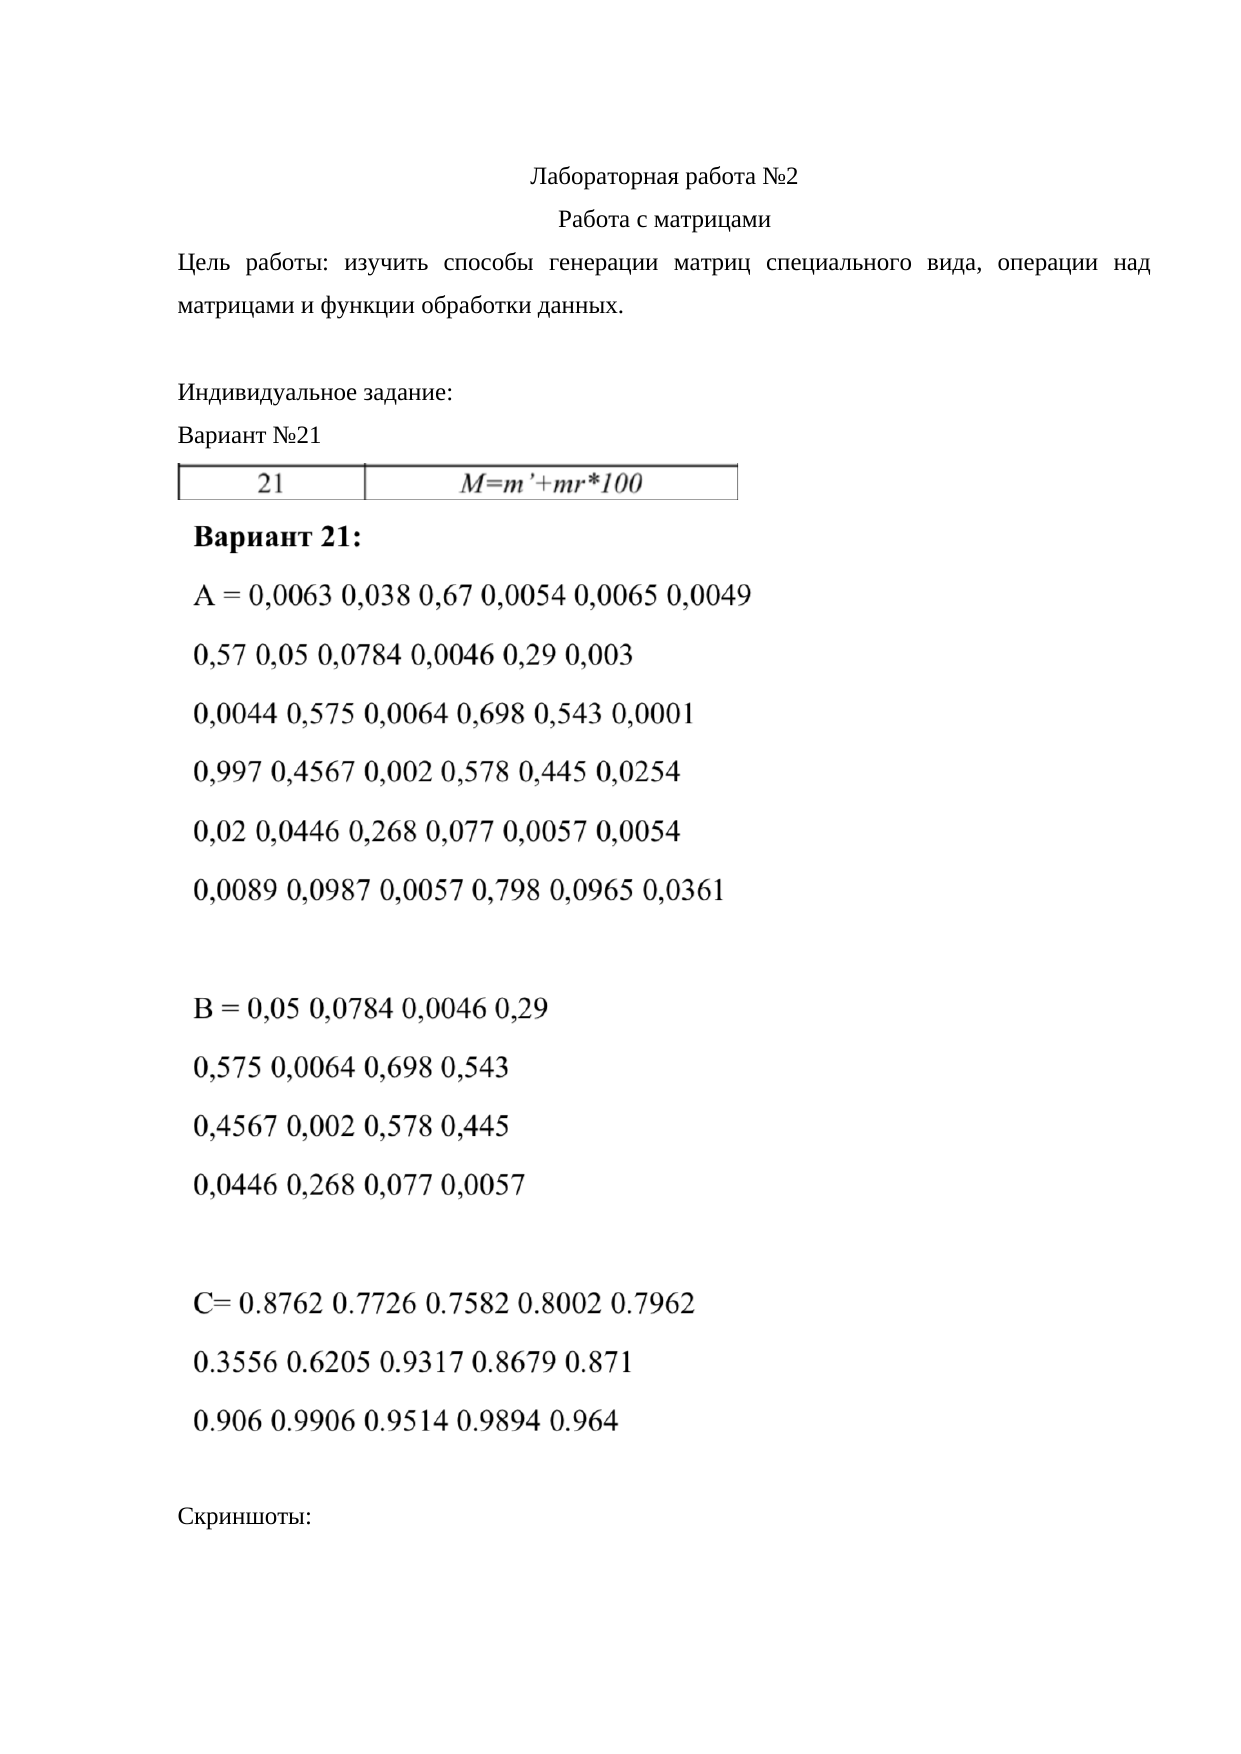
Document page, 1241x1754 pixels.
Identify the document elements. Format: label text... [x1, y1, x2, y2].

text Индивидуальное задание: [177, 377, 1152, 406]
text Цель работы: изучить способы генерации матриц специального вида, операции над матрицами и функции обработки данных. [177, 247, 1152, 319]
text Лабораторная работа №2 [177, 161, 1152, 190]
text Скриншоты: [177, 1501, 1152, 1529]
text Работа с матрицами [177, 204, 1152, 233]
picture [177, 463, 739, 500]
picture [177, 513, 762, 1444]
text Вариант №21 [177, 420, 1152, 449]
